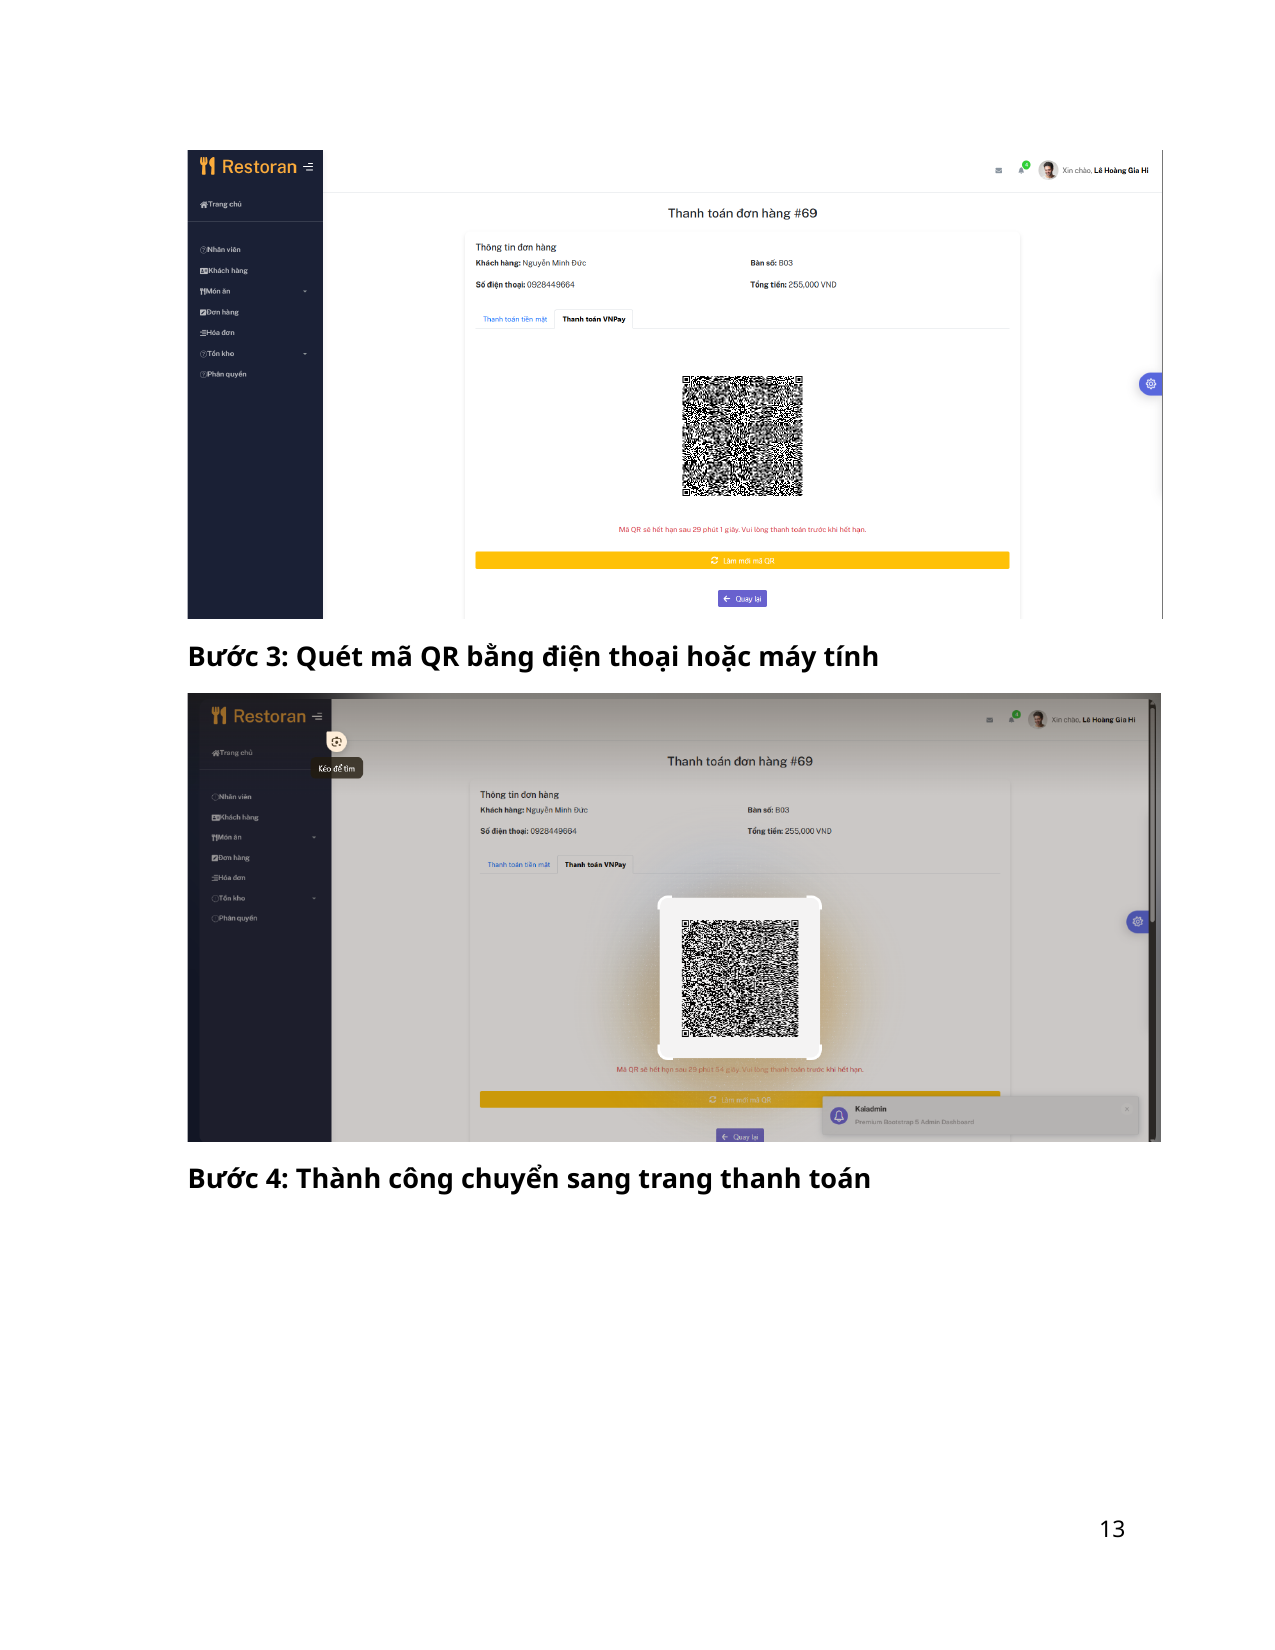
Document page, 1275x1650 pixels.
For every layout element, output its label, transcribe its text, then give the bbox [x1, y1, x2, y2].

picture [187, 693, 1161, 1142]
picture [187, 150, 1163, 619]
text Bước 4: Thành công chuyển sang trang thanh toán [187, 1160, 1125, 1197]
text Bước 3: Quét mã QR bằng điện thoại hoặc máy tính [187, 637, 1125, 674]
